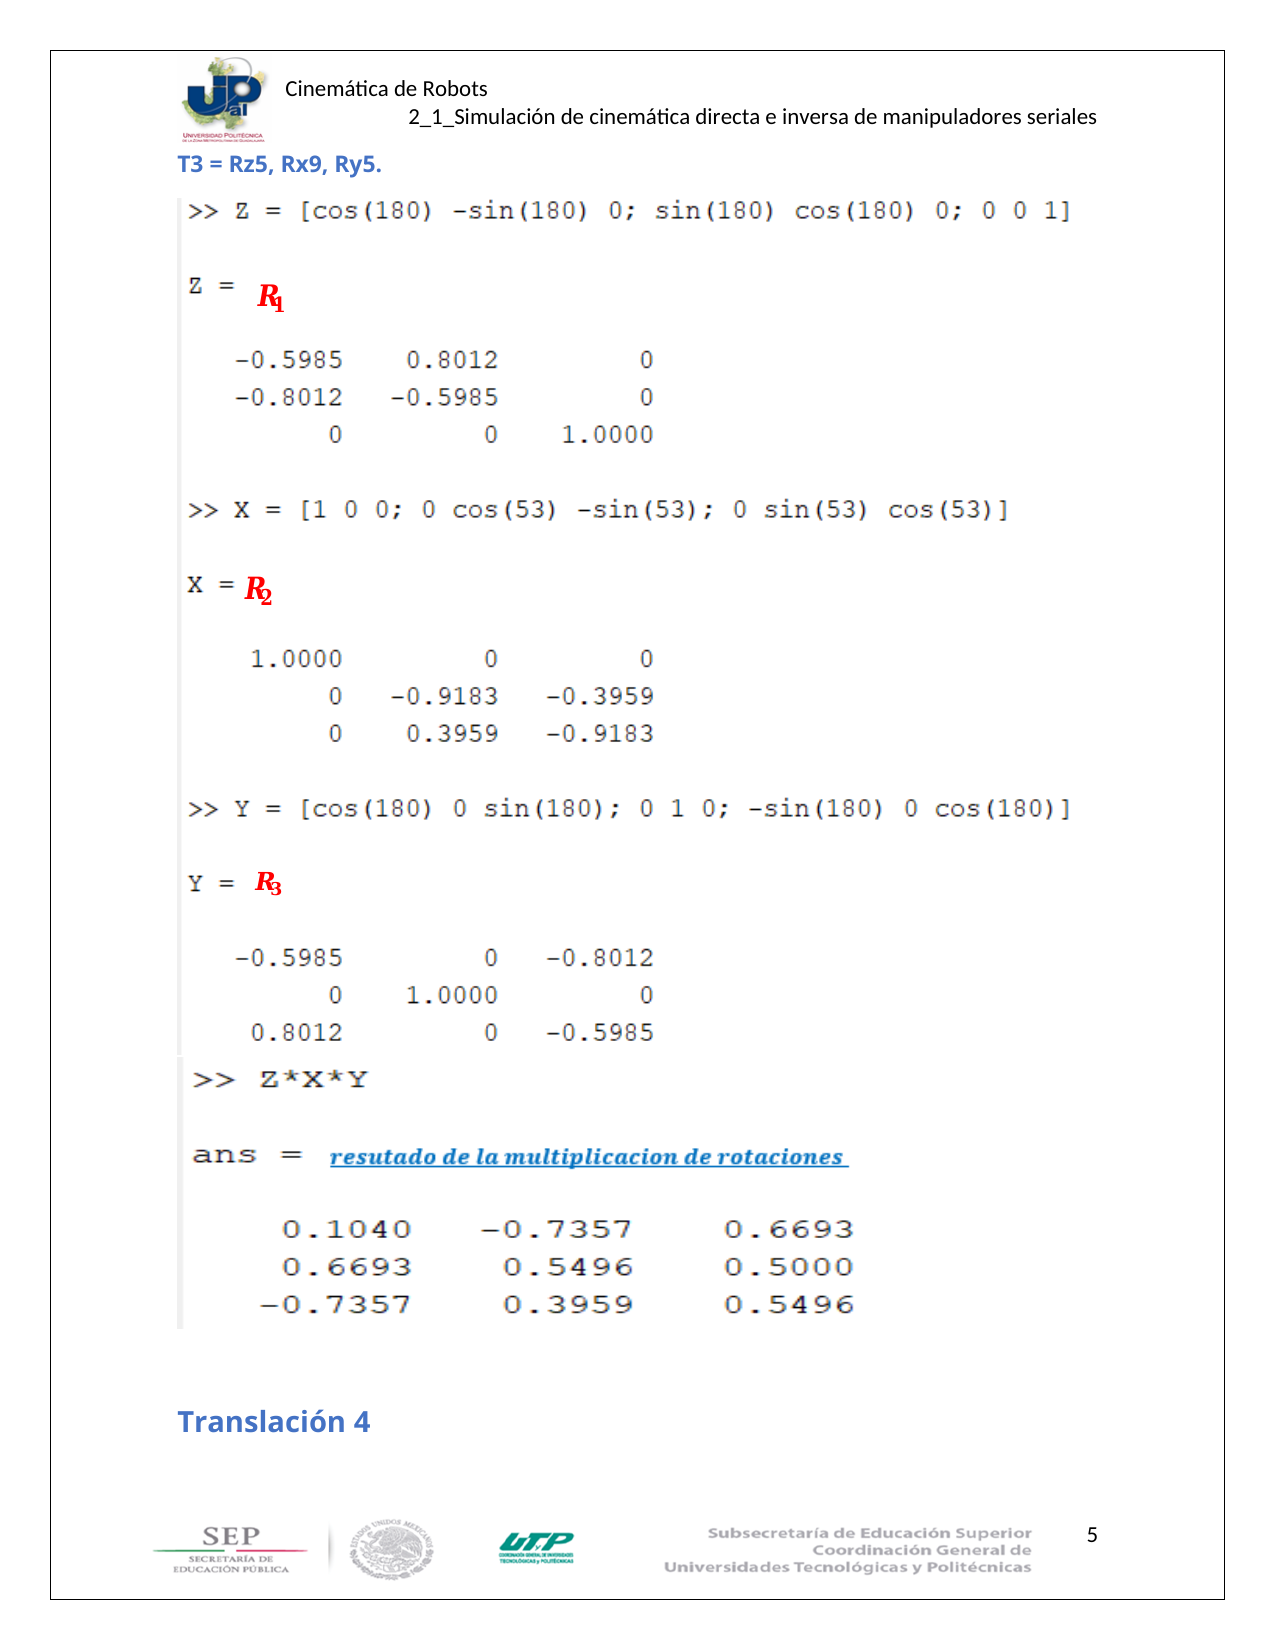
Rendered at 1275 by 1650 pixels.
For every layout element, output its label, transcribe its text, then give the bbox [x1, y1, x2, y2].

text T3 = Rz5, Rx9, Ry5. [177, 148, 1098, 179]
picture [177, 53, 273, 143]
text Translación 4 [177, 1401, 1098, 1441]
picture [177, 198, 1098, 1055]
picture [140, 1500, 1042, 1595]
picture [177, 1057, 924, 1329]
